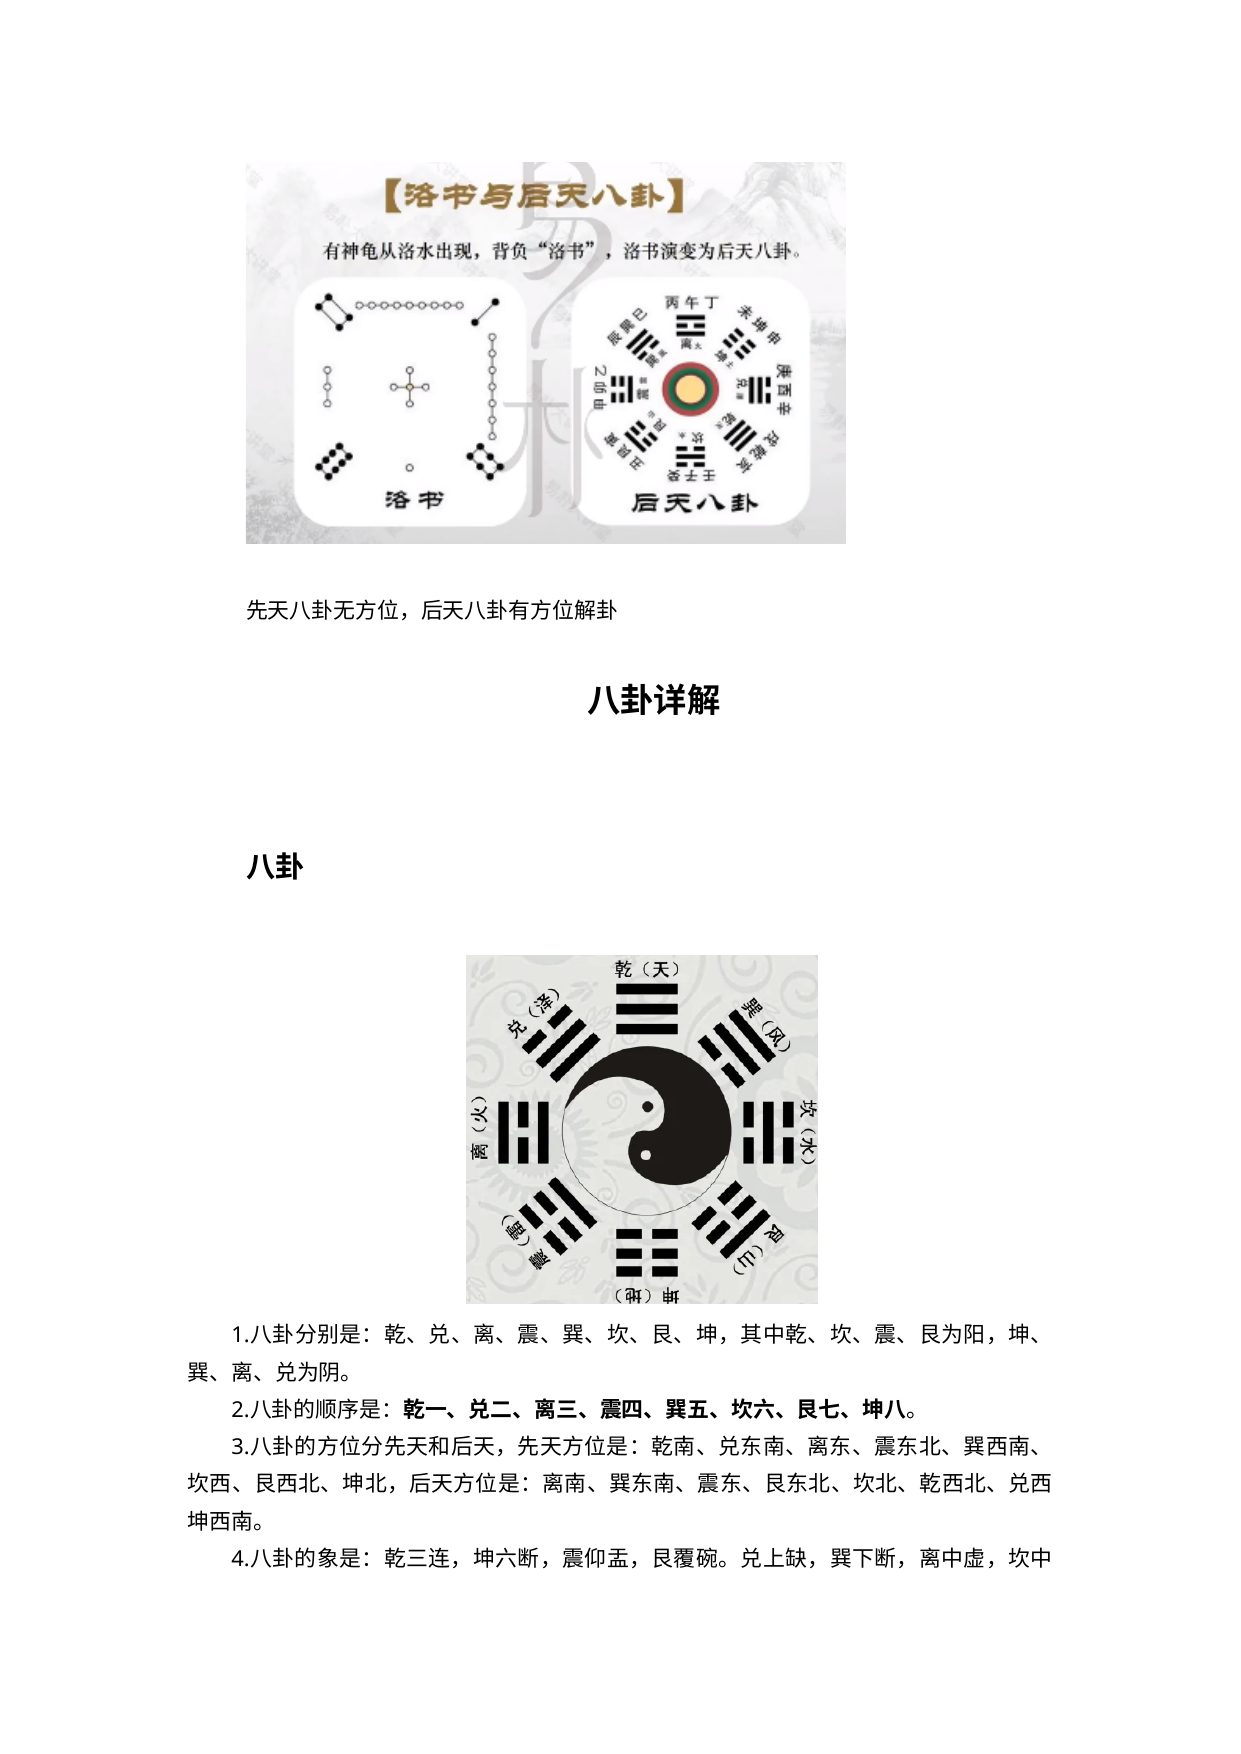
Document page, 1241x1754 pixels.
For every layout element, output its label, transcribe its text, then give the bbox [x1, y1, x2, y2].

text 先天八卦无方位，后天八卦有方位解卦 [187, 593, 1053, 625]
text 3.八卦的方位分先天和后天，先天方位是：乾南、兑东南、离东、震东北、巽西南、坎西、艮西北、坤北，后天方位是：离南、巽东南、震东、艮东北、坎北、乾西北、兑西、坤西南。 [187, 1429, 1053, 1536]
picture [466, 955, 818, 1304]
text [187, 1541, 1053, 1573]
subtitle 八卦 [187, 833, 1053, 898]
text 1.八卦分别是：乾、兑、离、震、巽、坎、艮、坤，其中乾、坎、震、艮为阳，坤、巽、离、兑为阴。 [187, 1317, 1053, 1387]
text 2.八卦的顺序是：乾一、兑二、离三、震四、巽五、坎六、艮七、坤八。 [187, 1392, 1053, 1424]
picture [245, 162, 846, 544]
subtitle 八卦详解 [187, 665, 1053, 730]
